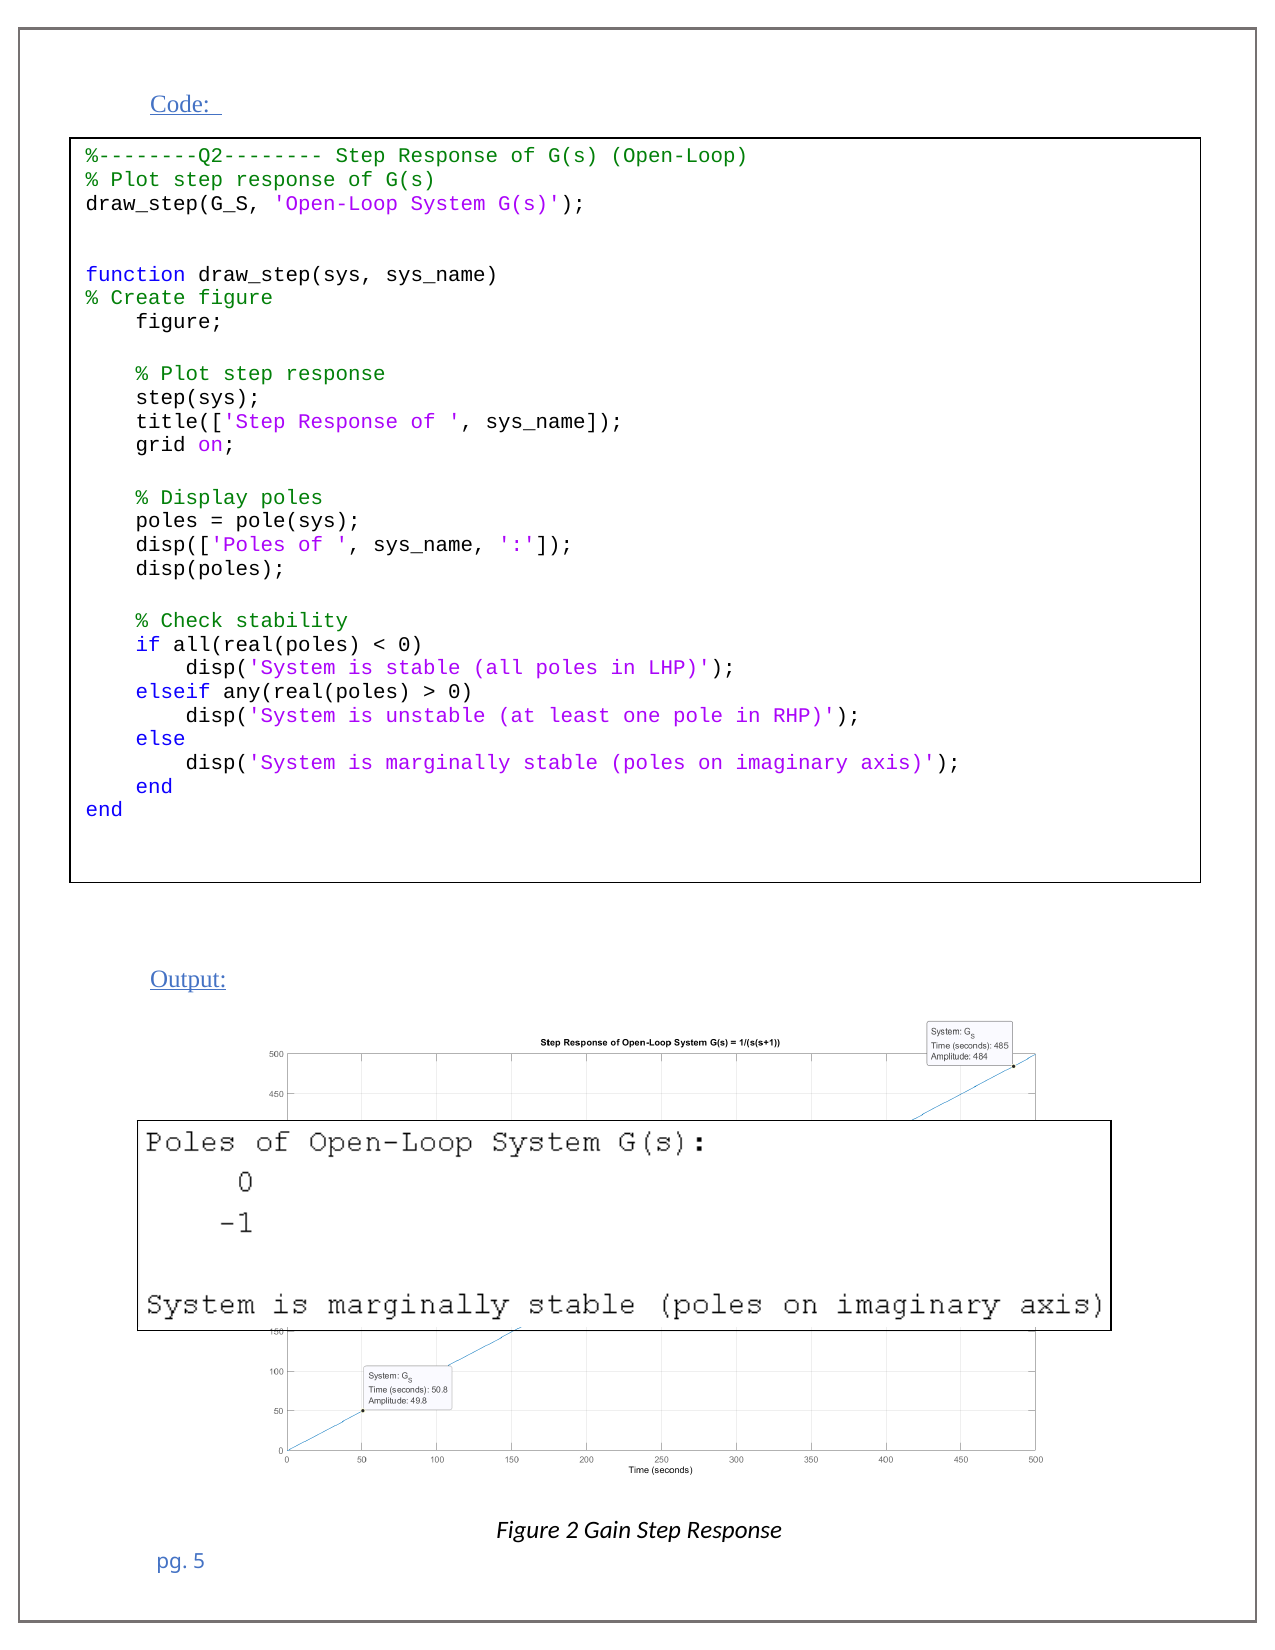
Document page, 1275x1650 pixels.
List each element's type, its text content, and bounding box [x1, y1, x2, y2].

picture [138, 1121, 1110, 1330]
picture [152, 1004, 1128, 1504]
subtitle Code: [150, 89, 1125, 117]
subtitle Output: [150, 964, 1125, 992]
